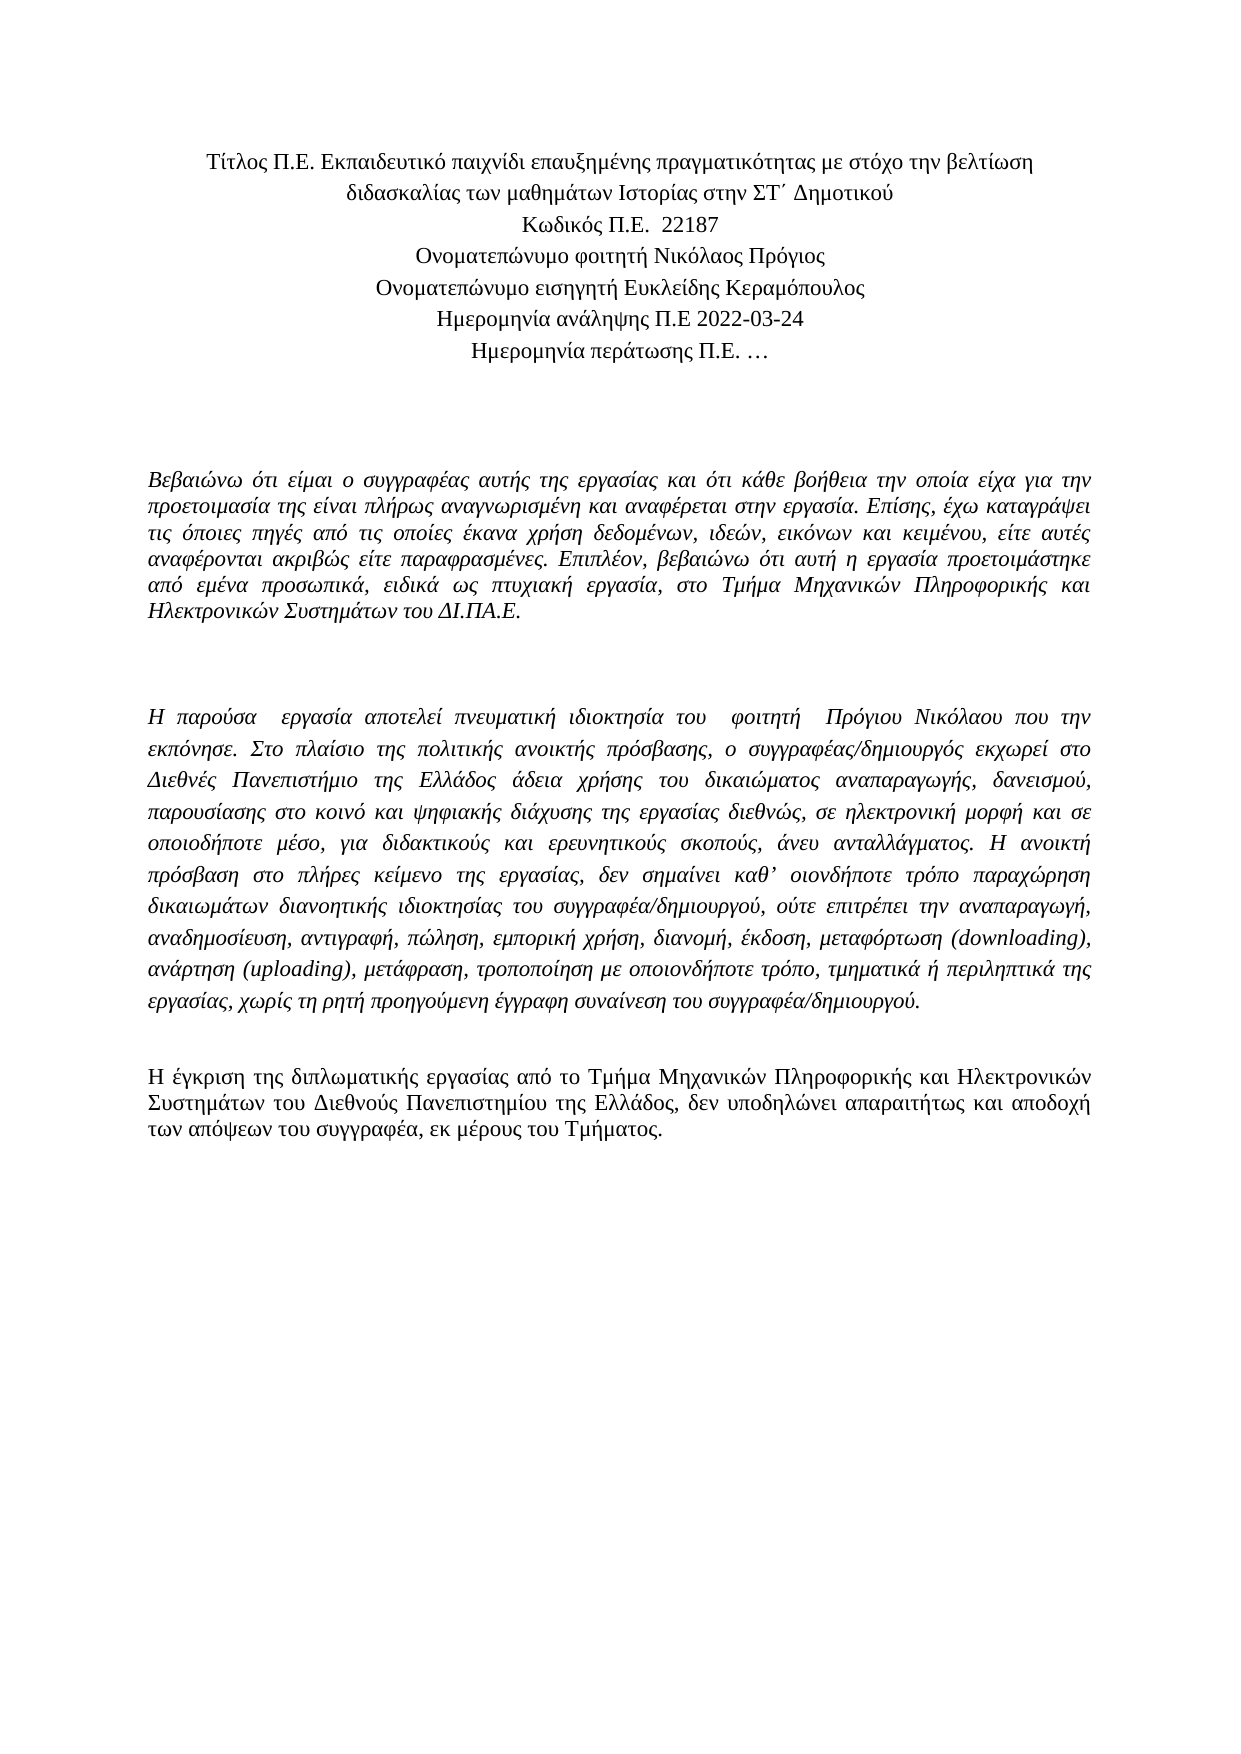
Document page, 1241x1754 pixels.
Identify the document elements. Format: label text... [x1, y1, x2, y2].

text Ημερομηνία ανάληψης Π.Ε 2022-03-24 [148, 306, 1092, 332]
text Ονοματεπώνυμο φοιτητή Νικόλαος Πρόγιος [148, 242, 1092, 269]
text Η παρούσα εργασία αποτελεί πνευματική ιδιοκτησία του φοιτητή Πρόγιου Νικόλαου που την εκπόνησε. Στο πλαίσιο της πολιτικής ανοικτής πρόσβασης, ο συγγραφέας/δημιουργός εκχωρεί στο Διεθνές Πανεπιστήμιο της Ελλάδος άδεια χρήσης του δικαιώματος αναπαραγωγής, δανεισμού, παρουσίασης στο κοινό και ψηφιακής διάχυσης της εργασίας διεθνώς, σε ηλεκτρονική μορφή και σε οποιοδήποτε μέσο, για διδακτικούς και ερευνητικούς σκοπούς, άνευ ανταλλάγματος. Η ανοικτή πρόσβαση στο πλήρες κείμενο της εργασίας, δεν σημαίνει καθ’ οιονδήποτε τρόπο παραχώρηση δικαιωμάτων διανοητικής ιδιοκτησίας του συγγραφέα/δημιουργού, ούτε επιτρέπει την αναπαραγωγή, αναδημοσίευση, αντιγραφή, πώληση, εμπορική χρήση, διανομή, έκδοση, μεταφόρτωση (downloading), ανάρτηση (uploading), μετάφραση, τροποποίηση με οποιονδήποτε τρόπο, τμηματικά ή περιληπτικά της εργασίας, χωρίς τη ρητή προηγούμενη έγγραφη συναίνεση του συγγραφέα/δημιουργού. [148, 703, 1092, 1013]
text Κωδικός Π.Ε. 22187 [148, 211, 1092, 237]
text Ονοματεπώνυμο εισηγητή Ευκλείδης Κεραμόπουλος [148, 274, 1092, 300]
text Τίτλος Π.Ε. Εκπαιδευτικό παιχνίδι επαυξημένης πραγματικότητας με στόχο την βελτίωση διδασκαλίας των μαθημάτων Ιστορίας στην ΣΤ΄ Δημοτικού [148, 148, 1092, 206]
text Ημερομηνία περάτωσης Π.Ε. … [148, 337, 1092, 363]
text Βεβαιώνω ότι είμαι ο συγγραφέας αυτής της εργασίας και ότι κάθε βοήθεια την οποία είχα για την προετοιμασία της είναι πλήρως αναγνωρισμένη και αναφέρεται στην εργασία. Επίσης, έχω καταγράψει τις όποιες πηγές από τις οποίες έκανα χρήση δεδομένων, ιδεών, εικόνων και κειμένου, είτε αυτές αναφέρονται ακριβώς είτε παραφρασμένες. Επιπλέον, βεβαιώνω ότι αυτή η εργασία προετοιμάστηκε από εμένα προσωπικά, ειδικά ως πτυχιακή εργασία, στο Τμήμα Μηχανικών Πληροφορικής και Ηλεκτρονικών Συστημάτων του ΔΙ.ΠΑ.Ε. [148, 466, 1092, 624]
text Η έγκριση της διπλωματικής εργασίας από το Τμήμα Μηχανικών Πληροφορικής και Ηλεκτρονικών Συστημάτων του Διεθνούς Πανεπιστημίου της Ελλάδος, δεν υποδηλώνει απαραιτήτως και αποδοχή των απόψεων του συγγραφέα, εκ μέρους του Τμήματος. [148, 1063, 1092, 1142]
